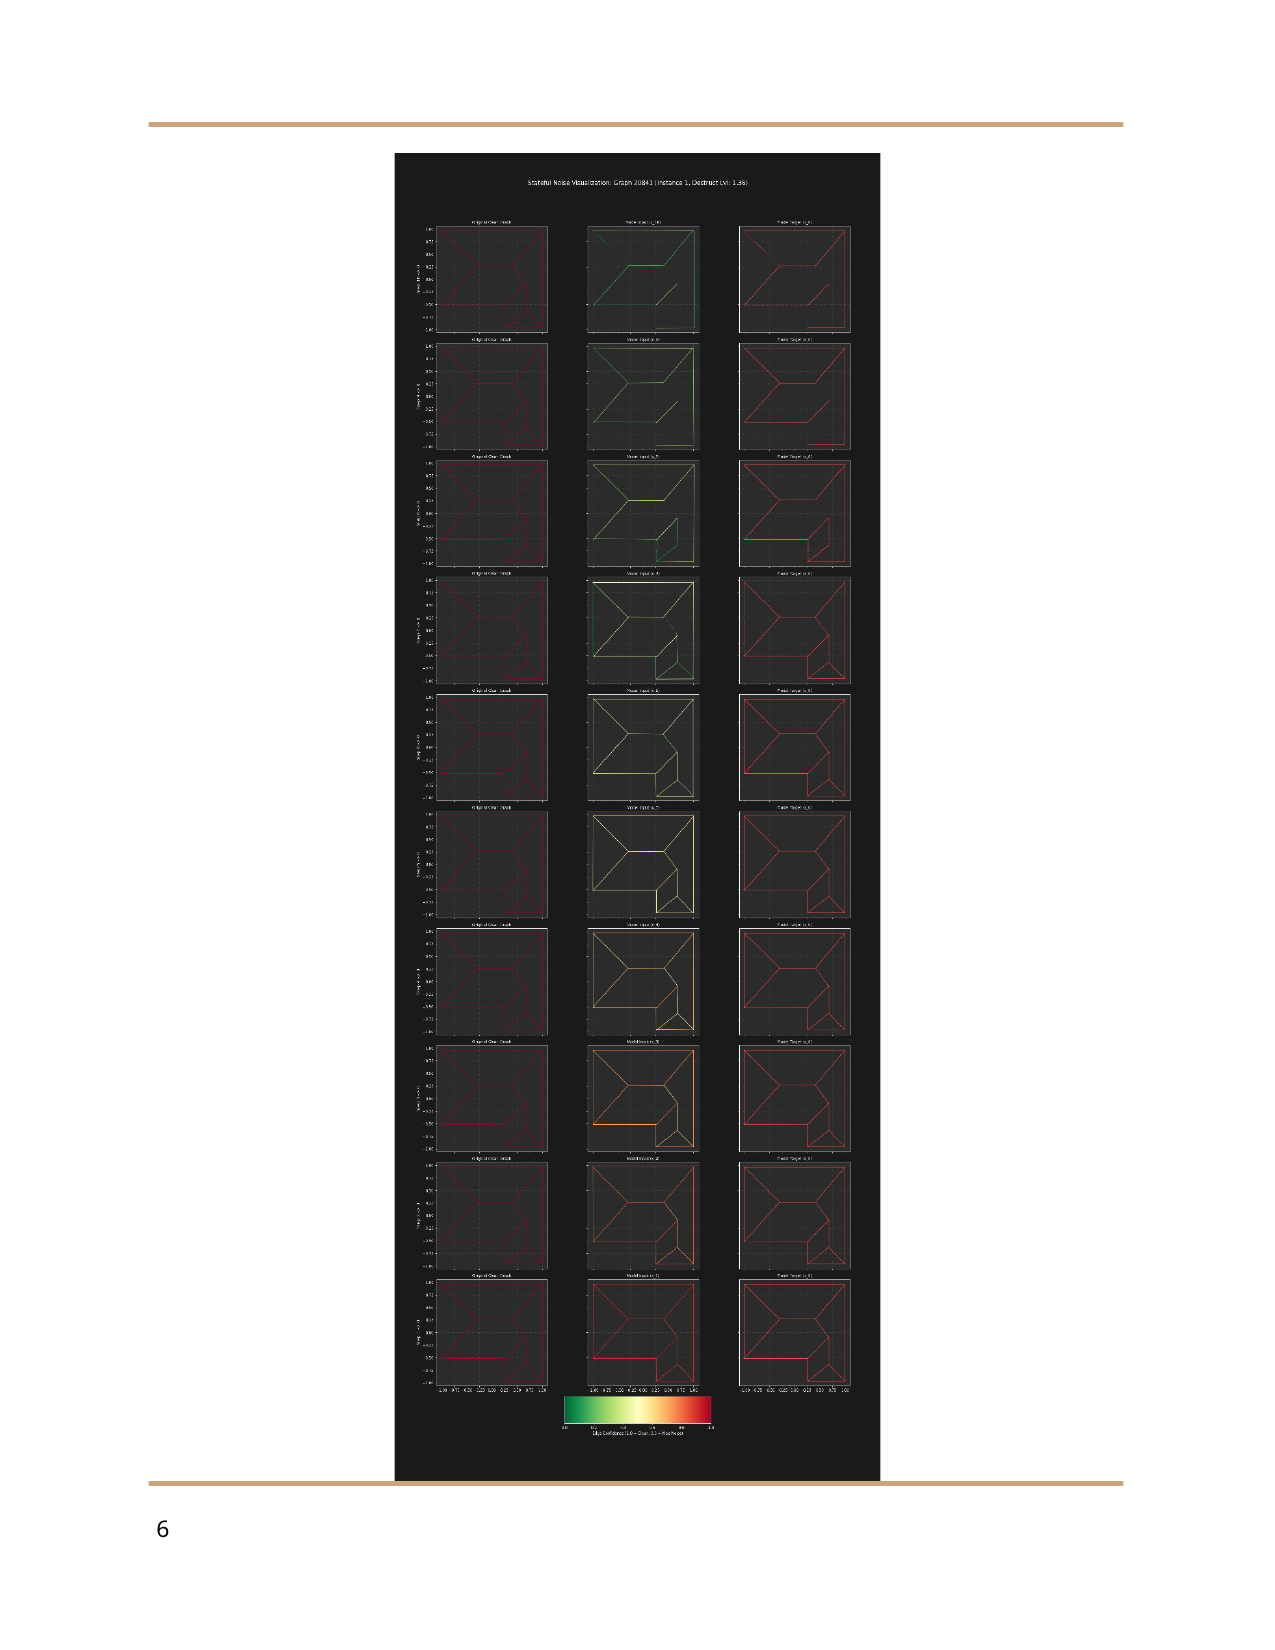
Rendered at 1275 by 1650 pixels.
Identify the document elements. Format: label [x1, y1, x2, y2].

picture [148, 153, 1124, 1486]
picture [148, 122, 1124, 127]
